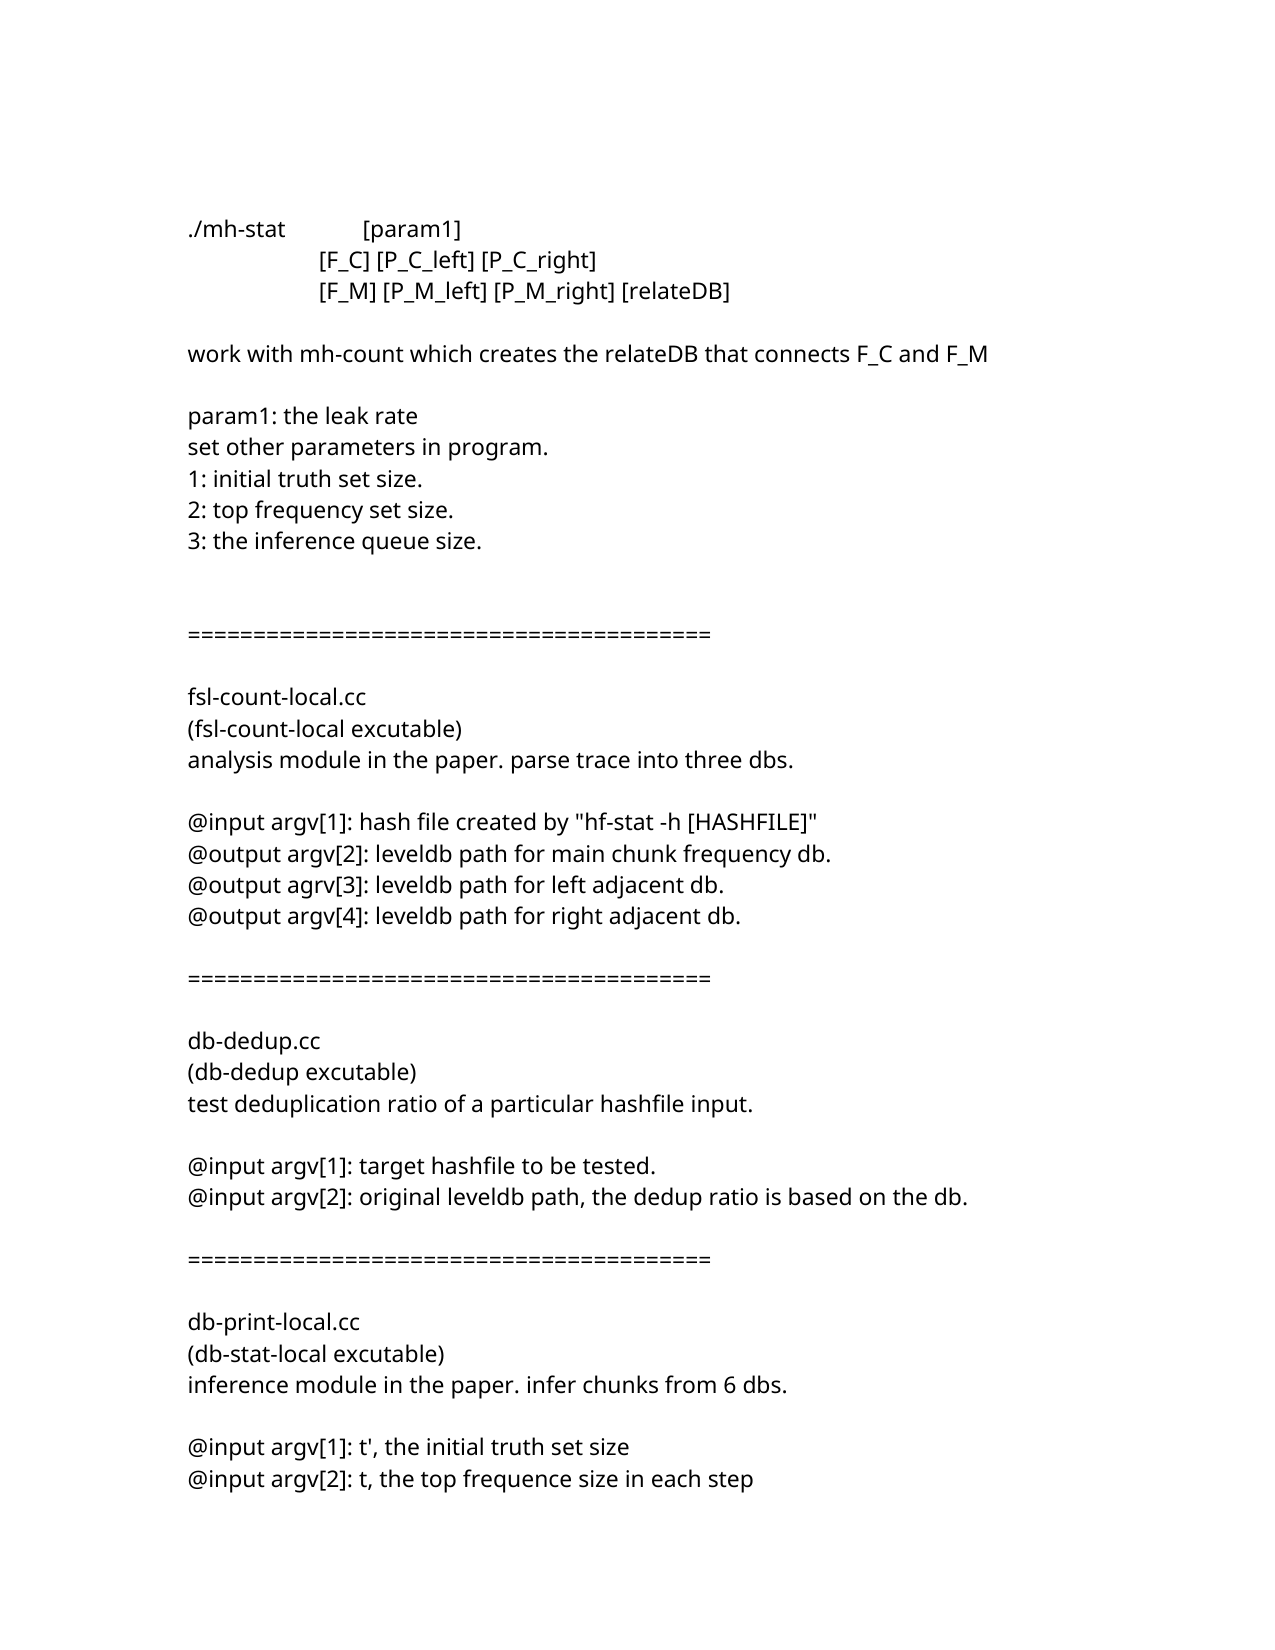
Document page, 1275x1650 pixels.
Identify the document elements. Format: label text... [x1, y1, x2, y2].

text @input argv[1]: target hashfile to be tested. [187, 1150, 1087, 1181]
text analysis module in the paper. parse trace into three dbs. [187, 744, 1087, 775]
text (db-stat-local excutable) [187, 1337, 1087, 1369]
text @output argv[4]: leveldb path for right adjacent db. [187, 900, 1087, 931]
text ======================================== [187, 962, 1087, 994]
text set other parameters in program. [187, 431, 1087, 462]
text @input argv[2]: t, the top frequence size in each step [187, 1462, 1087, 1494]
text 3: the inference queue size. [187, 525, 1087, 556]
text 1: initial truth set size. [187, 462, 1087, 494]
text @output agrv[3]: leveldb path for left adjacent db. [187, 869, 1087, 900]
text @input argv[1]: t', the initial truth set size [187, 1431, 1087, 1462]
text test deduplication ratio of a particular hashfile input. [187, 1087, 1087, 1119]
text [F_M] [P_M_left] [P_M_right] [relateDB] [187, 275, 1087, 306]
text fsl-count-local.cc [187, 681, 1087, 712]
text db-dedup.cc [187, 1025, 1087, 1056]
text @input argv[1]: hash file created by "hf-stat -h [HASHFILE]" [187, 806, 1087, 837]
text @output argv[2]: leveldb path for main chunk frequency db. [187, 837, 1087, 869]
text param1: the leak rate [187, 400, 1087, 431]
text inference module in the paper. infer chunks from 6 dbs. [187, 1369, 1087, 1400]
text @input argv[2]: original leveldb path, the dedup ratio is based on the db. [187, 1181, 1087, 1212]
text work with mh-count which creates the relateDB that connects F_C and F_M [187, 337, 1087, 369]
text [F_C] [P_C_left] [P_C_right] [187, 244, 1087, 275]
text (db-dedup excutable) [187, 1056, 1087, 1087]
text ======================================== [187, 1244, 1087, 1275]
text 2: top frequency set size. [187, 494, 1087, 525]
text ======================================== [187, 619, 1087, 650]
text (fsl-count-local excutable) [187, 712, 1087, 744]
text db-print-local.cc [187, 1306, 1087, 1337]
text ./mh-stat [param1] [187, 212, 1087, 244]
